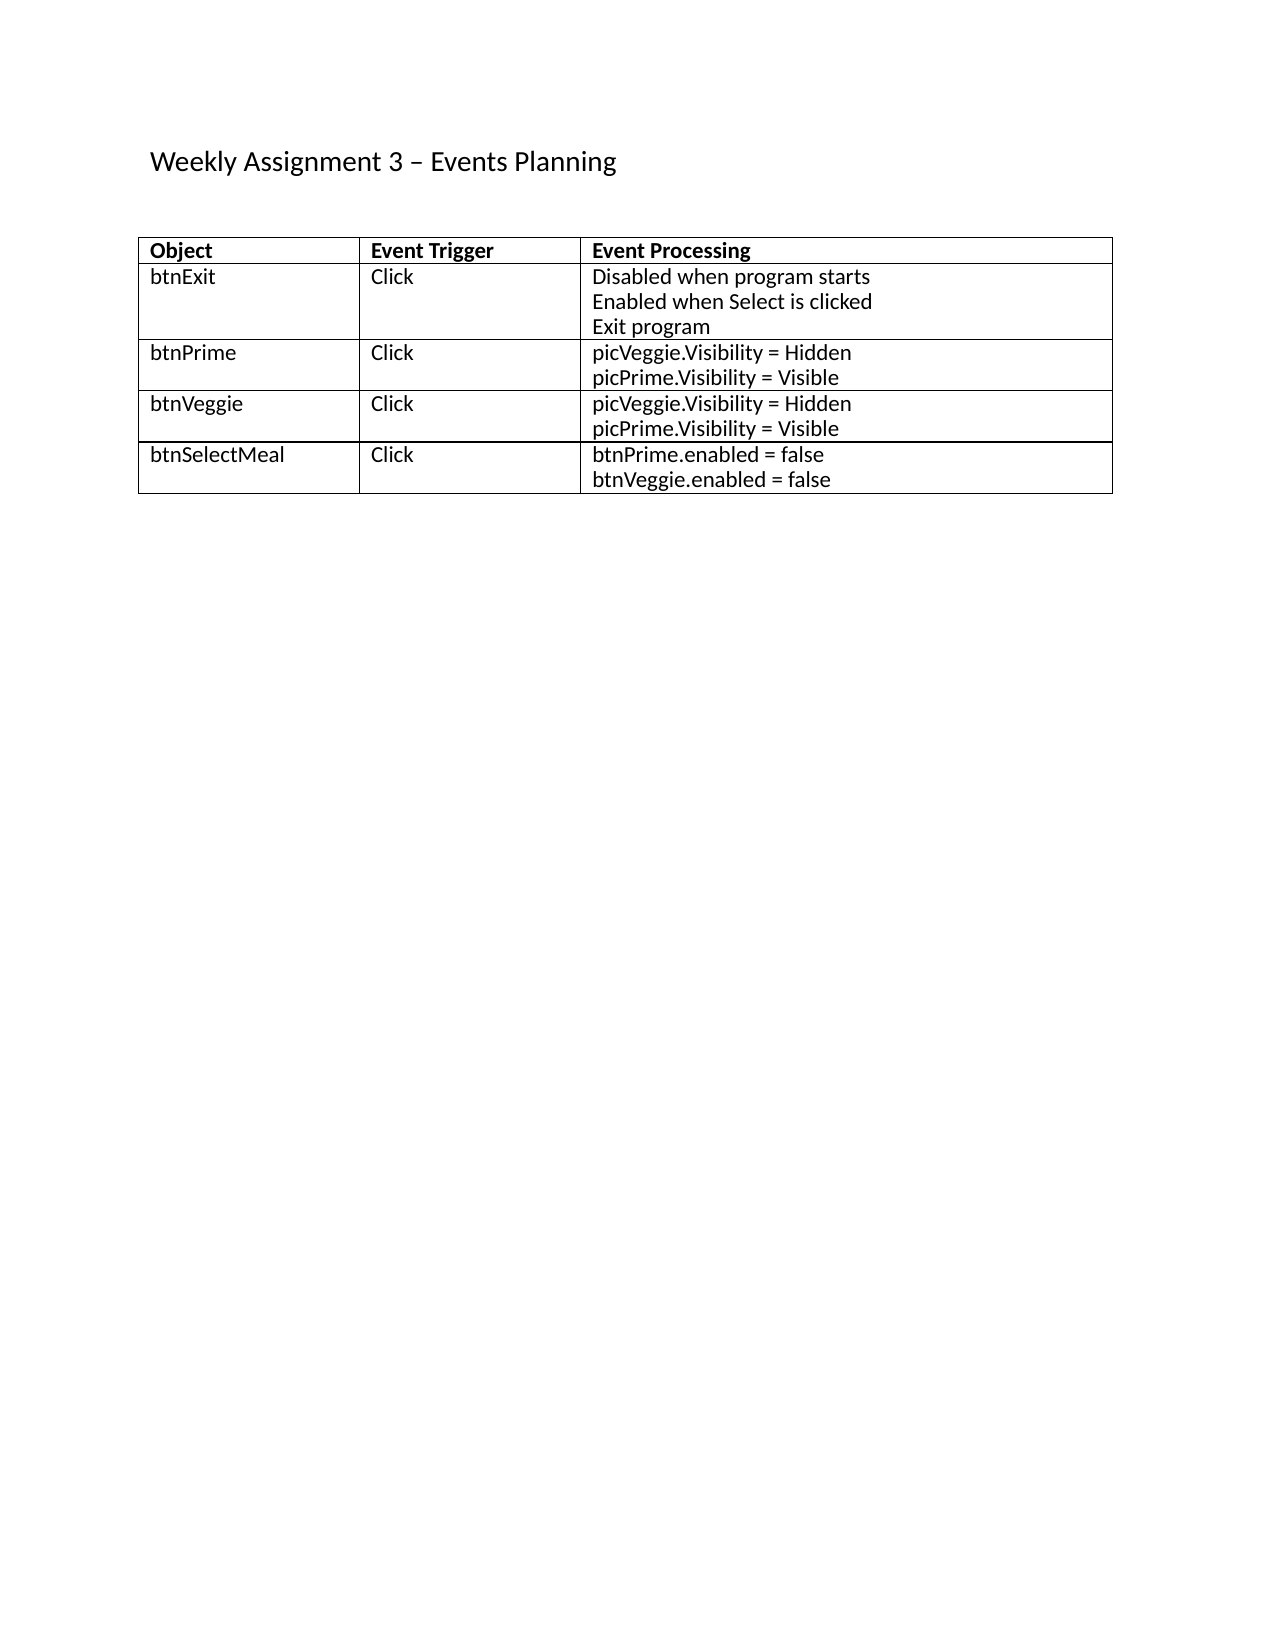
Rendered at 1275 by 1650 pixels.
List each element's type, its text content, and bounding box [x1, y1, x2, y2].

table_cell btnExit [139, 264, 359, 339]
table_cell btnPrime.enabled = false btnVeggie.enabled = false [581, 443, 1112, 492]
table_header Object [139, 238, 359, 263]
text Weekly Assignment 3 – Events Planning [150, 150, 1125, 177]
table_cell picVeggie.Visibility = Hidden picPrime.Visibility = Visible [581, 391, 1112, 441]
table_cell Click [360, 264, 580, 339]
table_cell Disabled when program starts Enabled when Select is clicked Exit program [581, 264, 1112, 339]
table_cell btnVeggie [139, 391, 359, 441]
table_header Event Trigger [360, 238, 580, 263]
table_cell Click [360, 391, 580, 441]
table_cell btnPrime [139, 340, 359, 390]
table_cell btnSelectMeal [139, 443, 359, 492]
table_cell picVeggie.Visibility = Hidden picPrime.Visibility = Visible [581, 340, 1112, 390]
table_header Event Processing [581, 238, 1112, 263]
table_cell Click [360, 340, 580, 390]
table_cell Click [360, 443, 580, 492]
